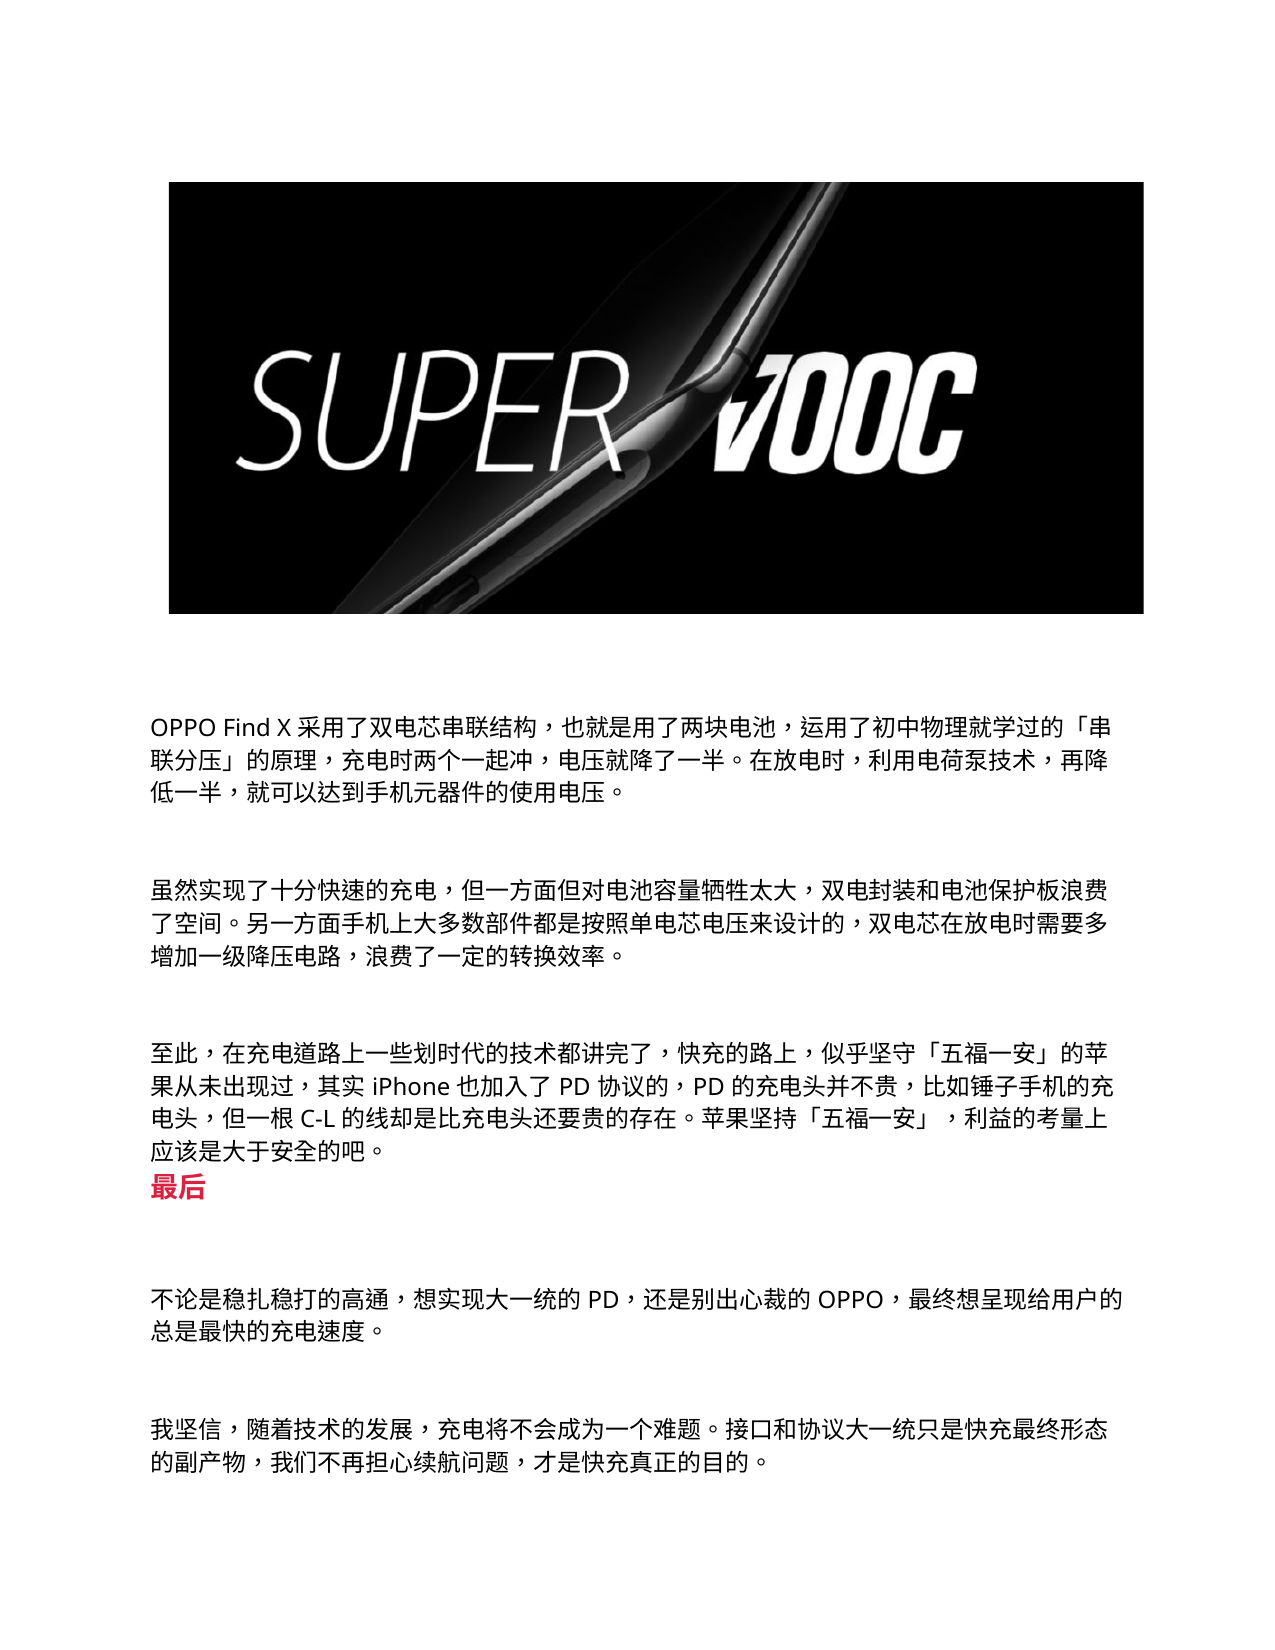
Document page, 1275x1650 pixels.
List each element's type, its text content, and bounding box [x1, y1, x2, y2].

text 我坚信，随着技术的发展，充电将不会成为一个难题。接口和协议大一统只是快充最终形态的副产物，我们不再担心续航问题，才是快充真正的目的。 [773, 1413, 1125, 1478]
text 不论是稳扎稳打的高通，想实现大一统的 PD，还是别出心裁的 OPPO，最终想呈现给用户的总是最快的充电速度。 [150, 1282, 1125, 1348]
text OPPO Find X 采用了双电芯串联结构，也就是用了两块电池，运用了初中物理就学过的「串联分压」的原理，充电时两个一起冲，电压就降了一半。在放电时，利用电荷泵技术，再降低一半，就可以达到手机元器件的使用电压。 [629, 711, 1125, 809]
picture [168, 182, 1144, 614]
text 最后 [150, 1167, 1125, 1206]
text 至此，在充电道路上一些划时代的技术都讲完了，快充的路上，似乎坚守「五福一安」的苹果从未出现过，其实 iPhone 也加入了 PD 协议的，PD 的充电头并不贵，比如锤子手机的充电头，但一根 C-L 的线却是比充电头还要贵的存在。苹果坚持「五福一安」，利益的考量上应该是大于安全的吧。 [389, 1037, 1125, 1167]
text 虽然实现了十分快速的充电，但一方面但对电池容量牺牲太大，双电封装和电池保护板浪费了空间。另一方面手机上大多数部件都是按照单电芯电压来设计的，双电芯在放电时需要多增加一级降压电路，浪费了一定的转换效率。 [629, 874, 1125, 972]
